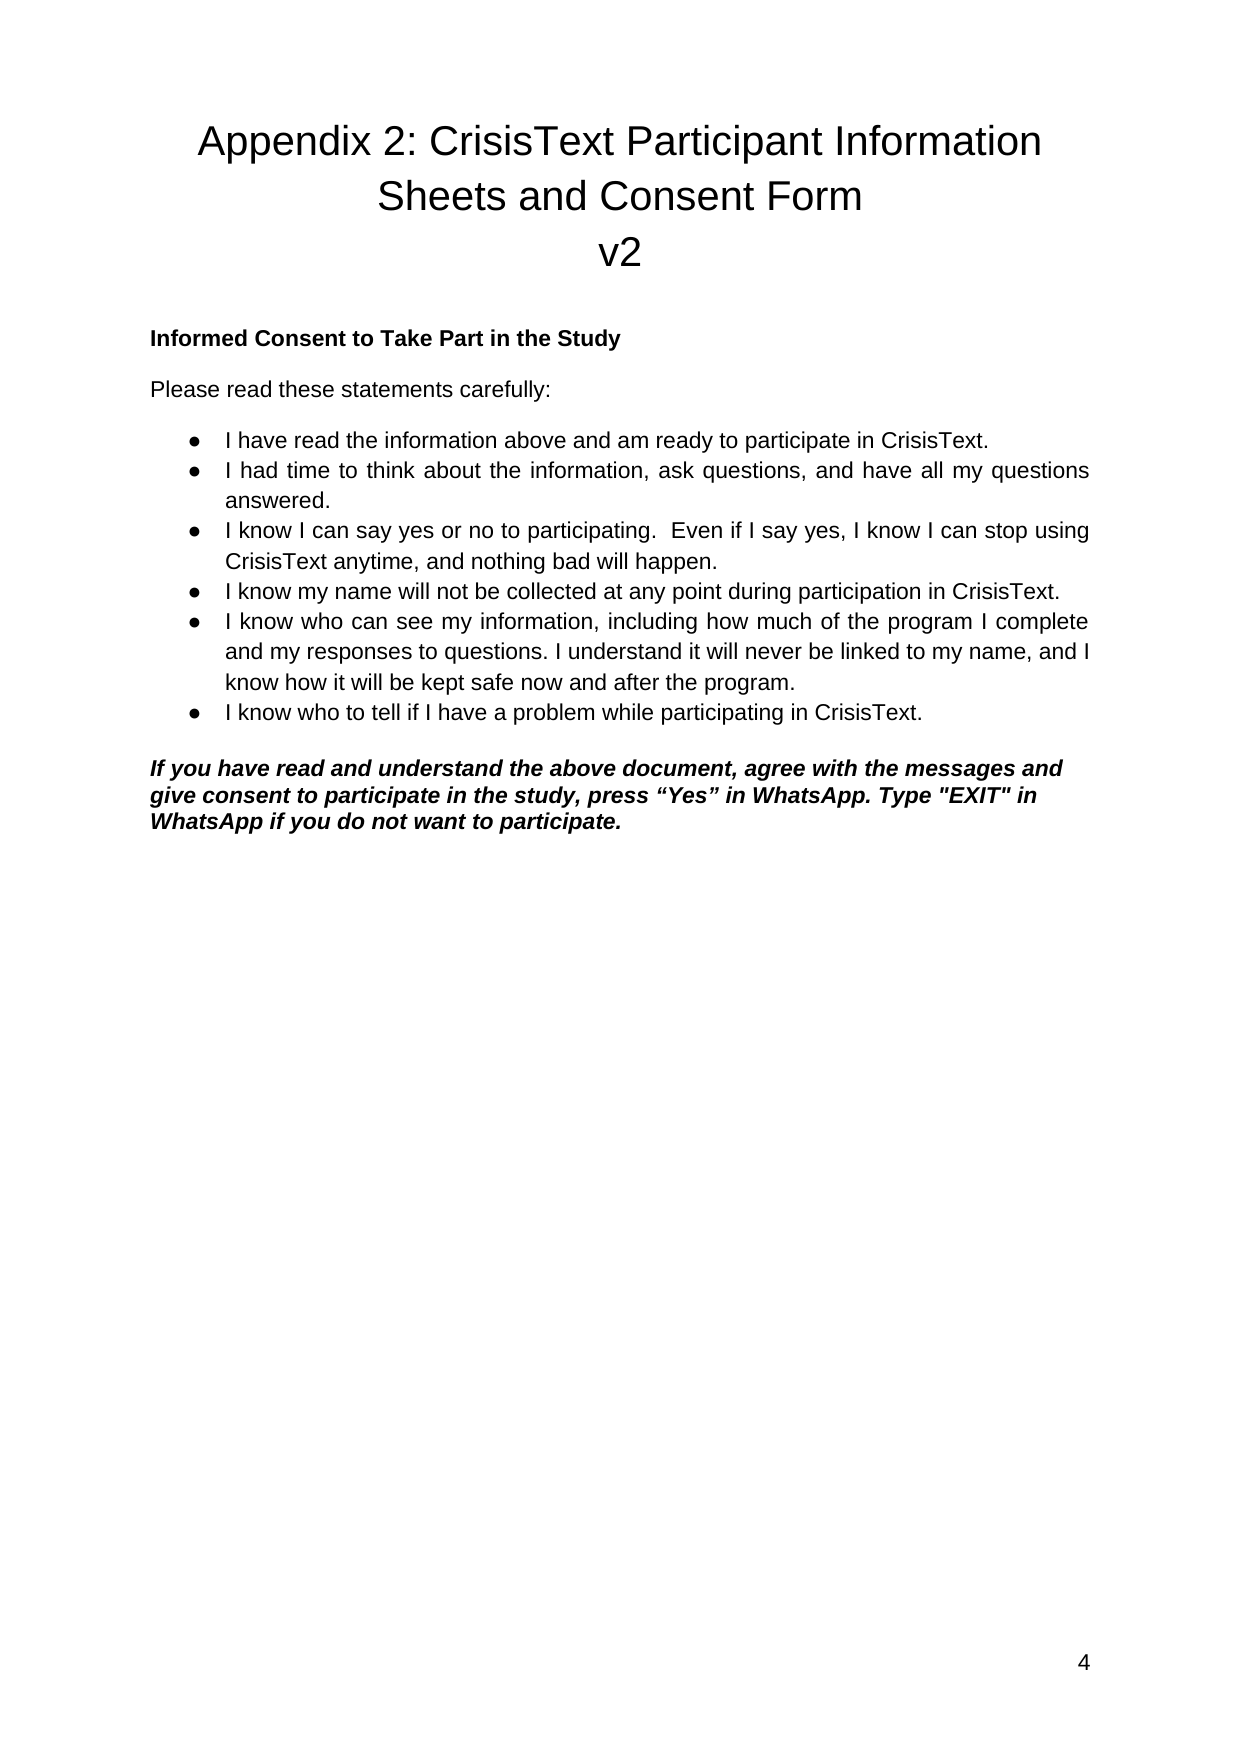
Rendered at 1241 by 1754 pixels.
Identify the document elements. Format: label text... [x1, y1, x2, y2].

list I have read the information above and am ready to participate in CrisisText. [187, 427, 1090, 453]
text Informed Consent to Take Part in the Study [150, 325, 1090, 351]
list I know who can see my information, including how much of the program I complete and my responses to questions. I understand it will never be linked to my name, and I know how it will be kept safe now and after the program. [187, 608, 1090, 695]
list I know my name will not be collected at any point during participation in CrisisText. [187, 578, 1090, 604]
list I know who to tell if I have a problem while participating in CrisisText. [187, 699, 1090, 725]
list I had time to think about the information, ask questions, and have all my questions answered. [187, 457, 1090, 513]
list I know I can say yes or no to participating. Even if I say yes, I know I can stop using CrisisText anytime, and nothing bad will happen. [187, 517, 1090, 574]
text If you have read and understand the above document, agree with the messages and give consent to participate in the study, press “Yes” in WhatsApp. Type "EXIT" in WhatsApp if you do not want to participate. [150, 729, 1090, 834]
text Please read these statements carefully: [150, 376, 1090, 402]
